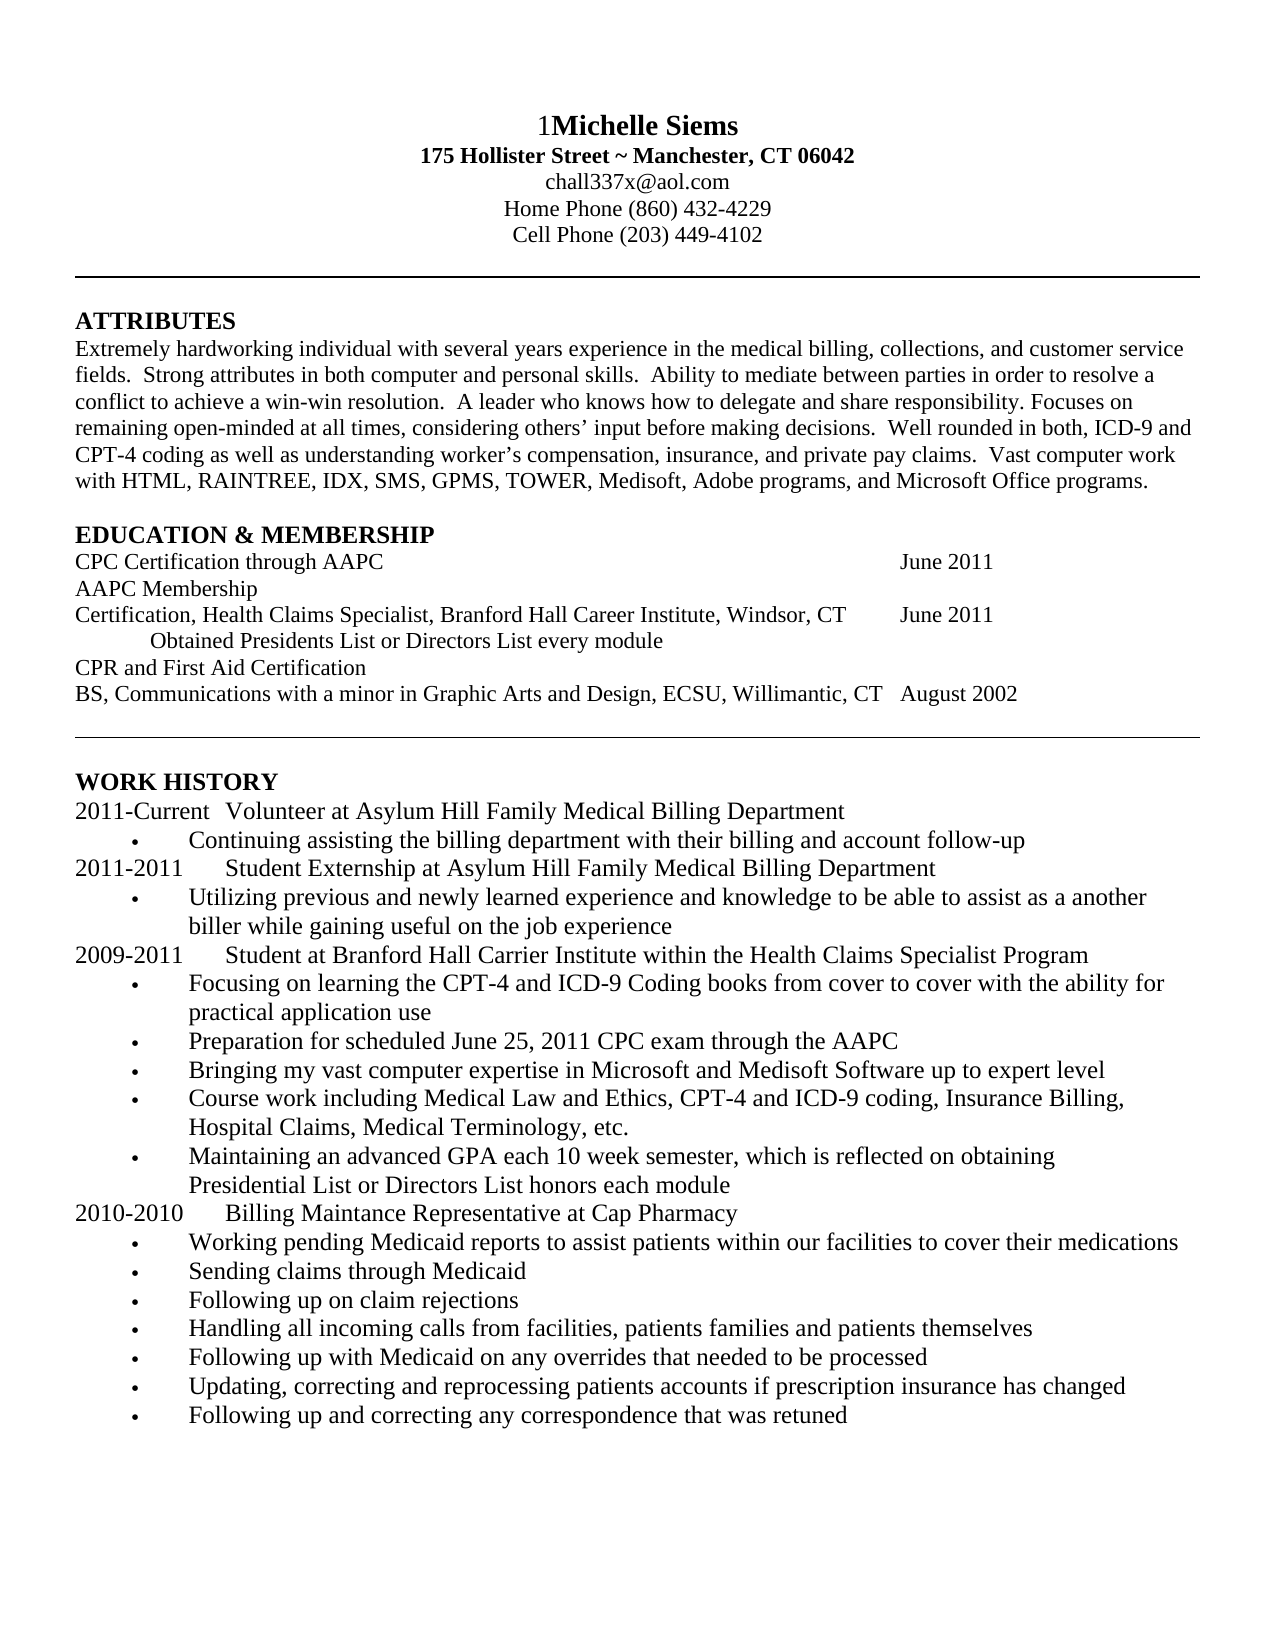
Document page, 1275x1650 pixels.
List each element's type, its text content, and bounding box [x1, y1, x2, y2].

text EDUCATION & MEMBERSHIP [75, 520, 1200, 548]
list CPR and First Aid Certification [75, 654, 1200, 680]
list Obtained Presidents List or Directors List every module [75, 627, 1200, 654]
text Cell Phone (203) 449-4102 [75, 221, 1200, 247]
list Preparation for scheduled June 25, 2011 CPC exam through the AAPC [132, 1026, 1200, 1055]
list Working pending Medicaid reports to assist patients within our facilities to cover their medications [132, 1227, 1200, 1256]
text ATTRIBUTES [75, 306, 1200, 335]
text Hospital Claims, Medical Terminology, etc. [150, 1112, 1200, 1141]
text 2011-Current Volunteer at Asylum Hill Family Medical Billing Department [75, 796, 1200, 825]
text chall337x@aol.com [75, 168, 1200, 195]
text Extremely hardworking individual with several years experience in the medical billing, collections, and customer service fields. Strong attributes in both computer and personal skills. Ability to mediate between parties in order to resolve a conflict to achieve a win-win resolution. A leader who knows how to delegate and share responsibility. Focuses on remaining open-minded at all times, considering others’ input before making decisions. Well rounded in both, ICD-9 and CPT-4 coding as well as understanding worker’s compensation, insurance, and private pay claims. Vast computer work with HTML, RAINTREE, IDX, SMS, GPMS, TOWER, Medisoft, Adobe programs, and Microsoft Office programs. [75, 335, 1200, 493]
list Focusing on learning the CPT-4 and ICD-9 Coding books from cover to cover with the ability for [132, 968, 1200, 997]
text WORK HISTORY [75, 767, 1200, 796]
text 2011-2011 Student Externship at Asylum Hill Family Medical Billing Department [75, 853, 1200, 882]
list Following up with Medicaid on any overrides that needed to be processed [132, 1342, 1200, 1371]
list BS, Communications with a minor in Graphic Arts and Design, ECSU, Willimantic, CT August 2002 [75, 680, 1200, 707]
text Presidential List or Directors List honors each module [169, 1170, 1200, 1198]
list Following up and correcting any correspondence that was retuned [132, 1400, 1200, 1428]
subtitle 175 Hollister Street ~ Manchester, CT 06042 [75, 142, 1200, 168]
list Utilizing previous and newly learned experience and knowledge to be able to assist as a another [132, 882, 1200, 911]
list Maintaining an advanced GPA each 10 week semester, which is reflected on obtaining [132, 1141, 1200, 1170]
list Certification, Health Claims Specialist, Branford Hall Career Institute, Windsor, CT June 2011 [75, 601, 1200, 627]
text practical application use [132, 997, 1200, 1026]
text Michelle Siems [75, 108, 1200, 142]
text Home Phone (860) 432-4229 [75, 195, 1200, 221]
list Bringing my vast computer expertise in Microsoft and Medisoft Software up to expert level [132, 1055, 1200, 1083]
list Course work including Medical Law and Ethics, CPT-4 and ICD-9 coding, Insurance Billing, [132, 1083, 1200, 1112]
text biller while gaining useful on the job experience [169, 911, 1200, 940]
list AAPC Membership [75, 575, 1200, 601]
text 2010-2010 Billing Maintance Representative at Cap Pharmacy [75, 1198, 1200, 1227]
list Handling all incoming calls from facilities, patients families and patients themselves [132, 1313, 1200, 1342]
list Sending claims through Medicaid [132, 1256, 1200, 1285]
list Following up on claim rejections [132, 1285, 1200, 1313]
list Continuing assisting the billing department with their billing and account follow-up [132, 825, 1200, 853]
text 2009-2011 Student at Branford Hall Carrier Institute within the Health Claims Specialist Program [75, 940, 1200, 968]
list Updating, correcting and reprocessing patients accounts if prescription insurance has changed [132, 1371, 1200, 1400]
list CPC Certification through AAPC June 2011 [75, 548, 1200, 575]
